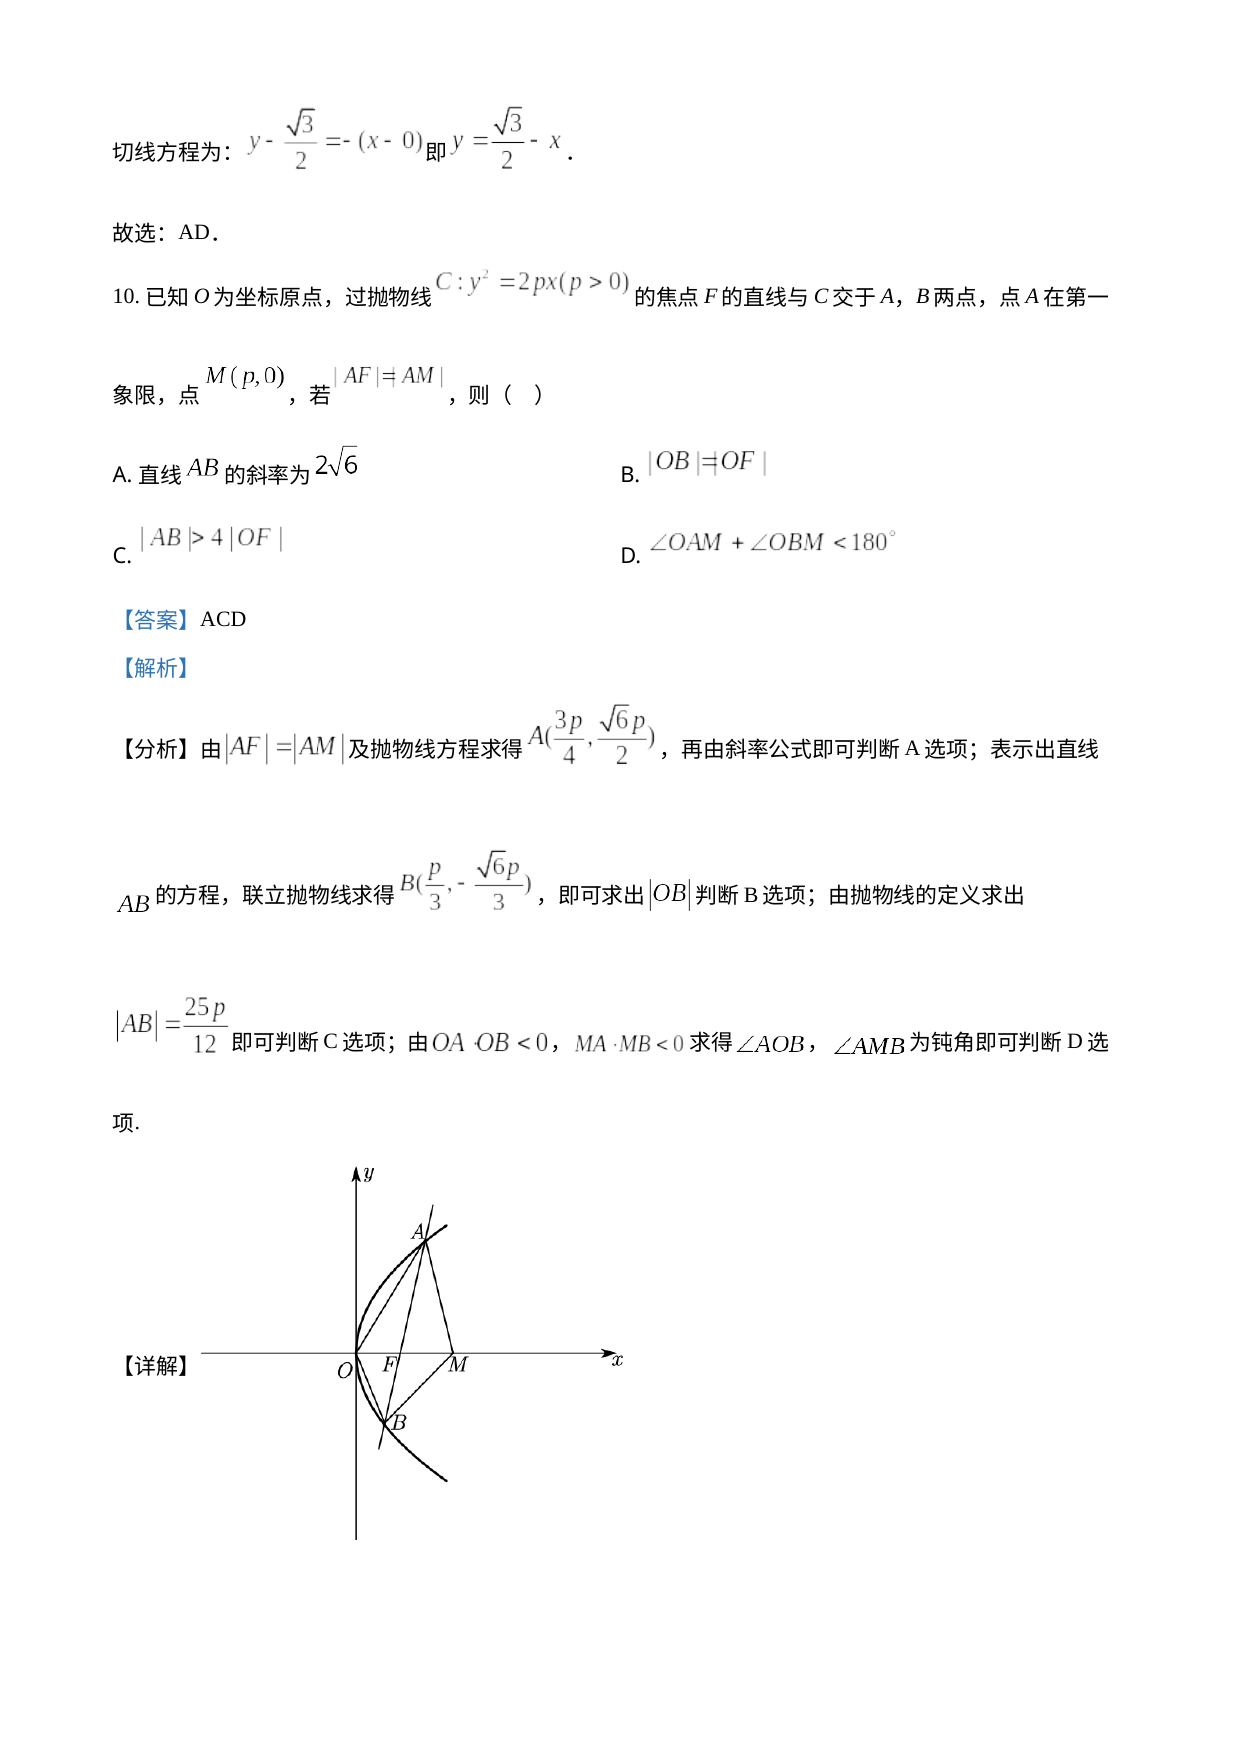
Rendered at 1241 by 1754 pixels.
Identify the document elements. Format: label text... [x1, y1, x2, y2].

text 【解析】 [112, 651, 1128, 683]
text 切线方程为：即． [112, 102, 1128, 199]
text 故选：AD． [112, 215, 1128, 248]
text A. 直线的斜率为 B. [112, 442, 1128, 507]
text 10. 已知O为坐标原点，过抛物线的焦点F的直线与C交于A，B两点，点A在第一象限，点，若，则（ ） [112, 263, 1128, 426]
picture [200, 1153, 625, 1540]
text 【分析】由及抛物线方程求得，再由斜率公式即可判断A选项；表示出直线的方程，联立抛物线求得，即可求出判断B选项；由抛物线的定义求出即可判断C选项；由，求得，为钝角即可判断D选项. [112, 699, 1128, 1138]
text 【答案】ACD [112, 603, 1128, 635]
text C. D. [112, 523, 1128, 588]
